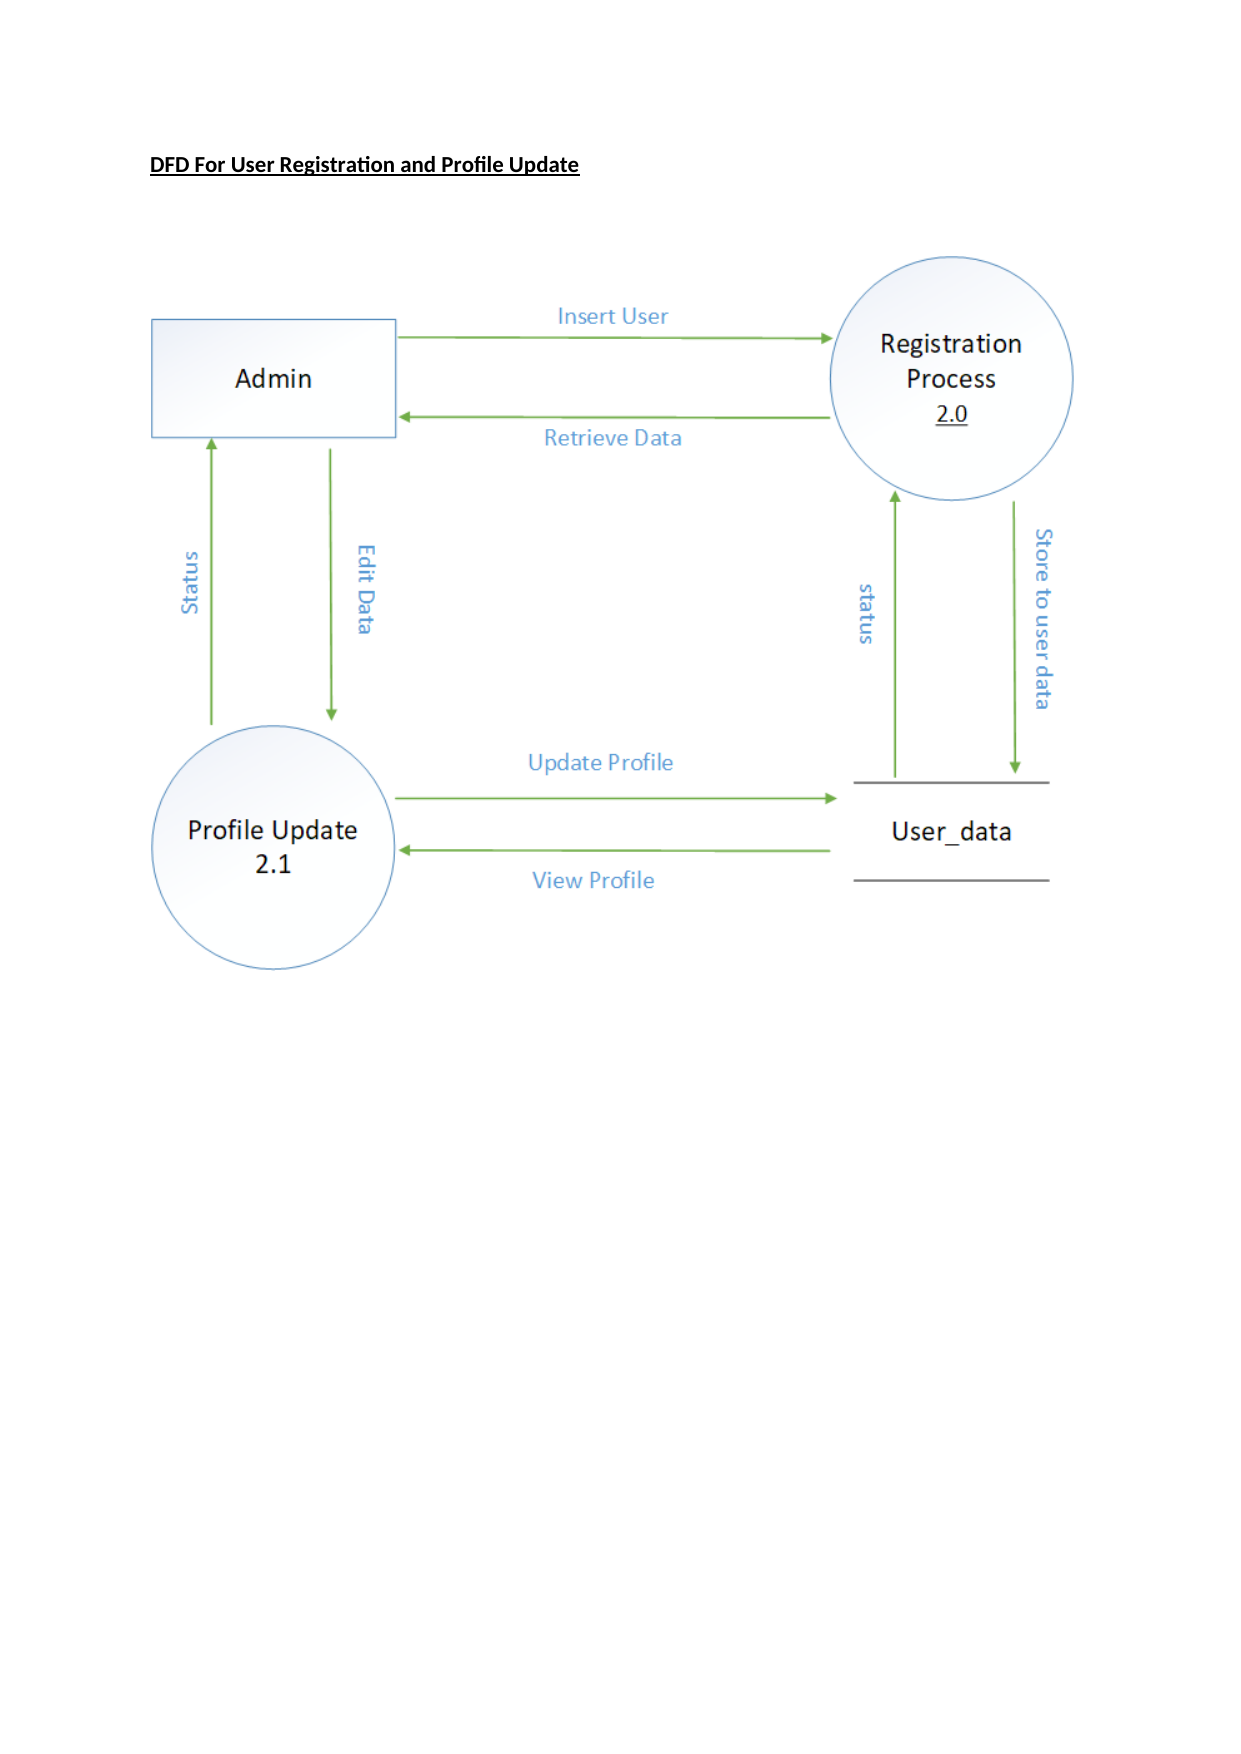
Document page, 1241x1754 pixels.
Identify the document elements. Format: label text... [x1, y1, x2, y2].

picture [150, 256, 1075, 971]
text DFD For User Registration and Profile Update [150, 150, 1090, 178]
